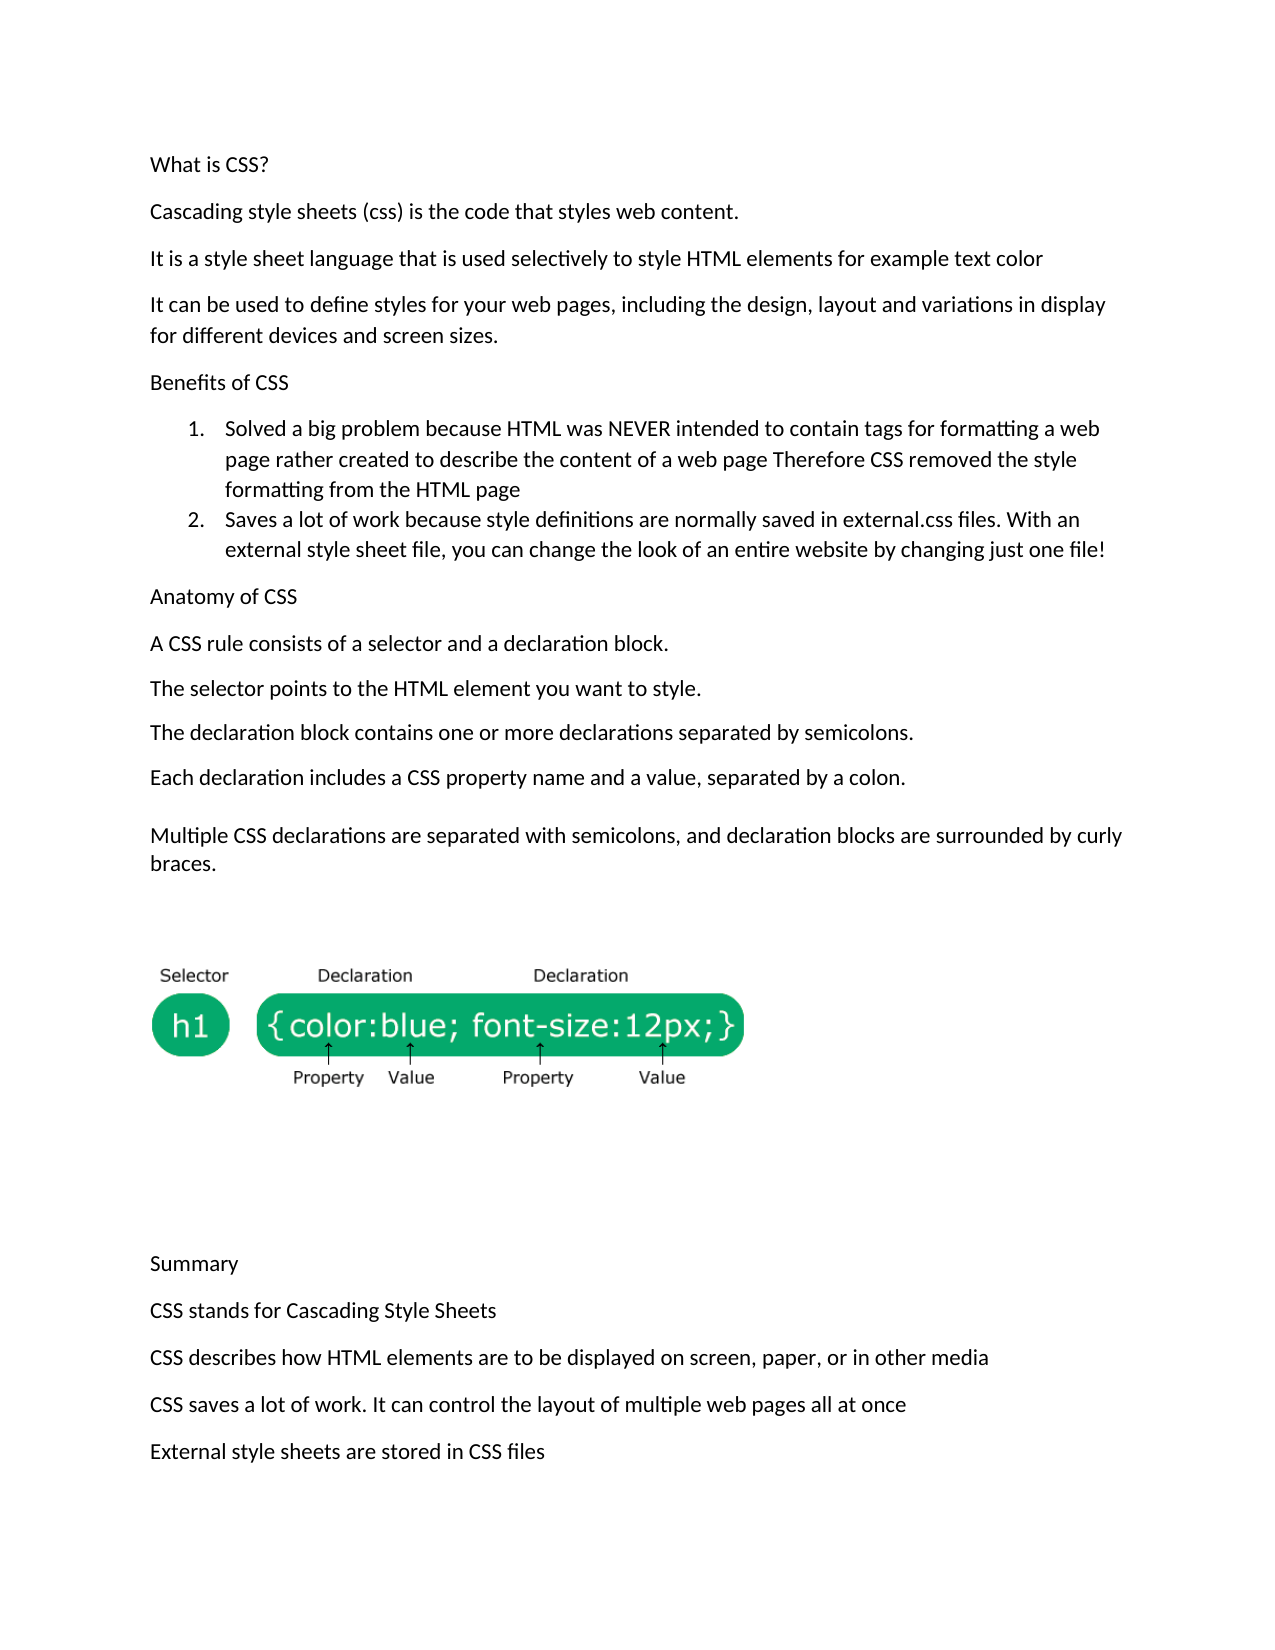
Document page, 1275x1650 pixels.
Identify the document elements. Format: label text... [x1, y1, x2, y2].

picture [150, 965, 746, 1090]
text CSS stands for Cascading Style Sheets [150, 1296, 1125, 1324]
text Summary [150, 1249, 1125, 1277]
text What is CSS? [150, 150, 1125, 178]
text It is a style sheet language that is used selectively to style HTML elements for example text color [150, 244, 1125, 272]
text Cascading style sheets (css) is the code that styles web content. [150, 197, 1125, 225]
text A CSS rule consists of a selector and a declaration block. [150, 629, 1125, 657]
list Saves a lot of work because style definitions are normally saved in external.css files. With an external style sheet file, you can change the look of an entire website by changing just one file! [187, 505, 1125, 563]
text Each declaration includes a CSS property name and a value, separated by a colon. [150, 763, 1125, 791]
text Multiple CSS declarations are separated with semicolons, and declaration blocks are surrounded by curly braces. [150, 821, 1125, 877]
text The declaration block contains one or more declarations separated by semicolons. [150, 718, 1125, 747]
text External style sheets are stored in CSS files [150, 1437, 1125, 1465]
text CSS saves a lot of work. It can control the layout of multiple web pages all at once [150, 1390, 1125, 1418]
text It can be used to define styles for your web pages, including the design, layout and variations in display for different devices and screen sizes. [150, 291, 1125, 349]
text CSS describes how HTML elements are to be displayed on screen, paper, or in other media [150, 1343, 1125, 1371]
text The selector points to the HTML element you want to style. [150, 674, 1125, 702]
text Anatomy of CSS [150, 582, 1125, 610]
list Solved a big problem because HTML was NEVER intended to contain tags for formatting a web page rather created to describe the content of a web page Therefore CSS removed the style formatting from the HTML page [187, 414, 1125, 503]
text Benefits of CSS [150, 368, 1125, 396]
